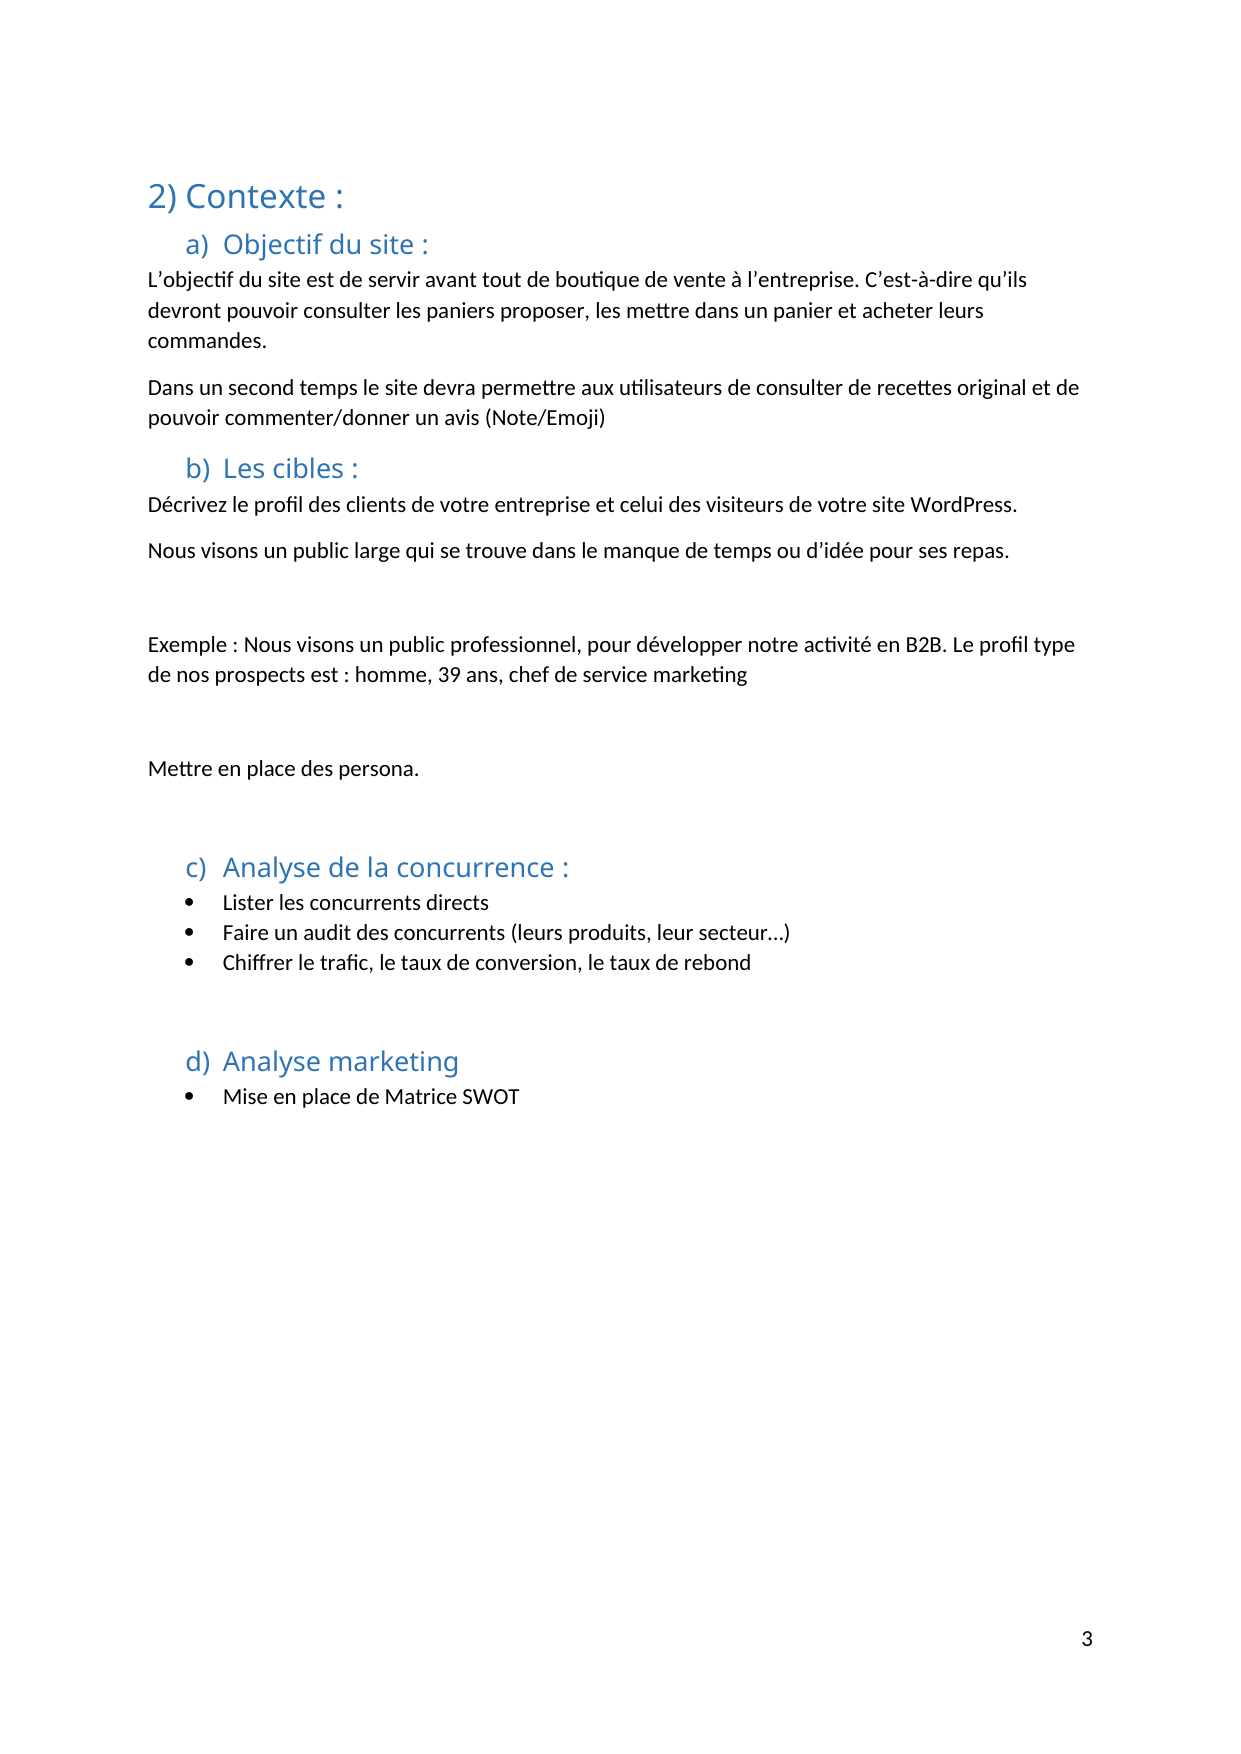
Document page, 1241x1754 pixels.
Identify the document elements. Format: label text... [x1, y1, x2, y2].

text Mettre en place des persona. [148, 754, 1093, 782]
list Faire un audit des concurrents (leurs produits, leur secteur…) [185, 918, 1093, 946]
subtitle Analyse de la concurrence : [185, 848, 1093, 885]
list Lister les concurrents directs [185, 888, 1093, 916]
text L’objectif du site est de servir avant tout de boutique de vente à l’entreprise. C’est-à-dire qu’ils devront pouvoir consulter les paniers proposer, les mettre dans un panier et acheter leurs commandes. [148, 266, 1093, 354]
list Mise en place de Matrice SWOT [185, 1082, 1093, 1110]
text Exemple : Nous visons un public professionnel, pour développer notre activité en B2B. Le profil type de nos prospects est : homme, 39 ans, chef de service marketing [148, 630, 1093, 688]
subtitle Objectif du site : [185, 226, 1093, 263]
list Chiffrer le trafic, le taux de conversion, le taux de rebond [185, 948, 1093, 976]
text Dans un second temps le site devra permettre aux utilisateurs de consulter de recettes original et de pouvoir commenter/donner un avis (Note/Emoji) [148, 373, 1093, 431]
text Nous visons un public large qui se trouve dans le manque de temps ou d’idée pour ses repas. [148, 537, 1093, 564]
subtitle Analyse marketing [185, 1042, 1093, 1079]
subtitle Contexte : [148, 173, 1093, 218]
text Décrivez le profil des clients de votre entreprise et celui des visiteurs de votre site WordPress. [148, 490, 1093, 518]
subtitle Les cibles : [185, 450, 1093, 487]
